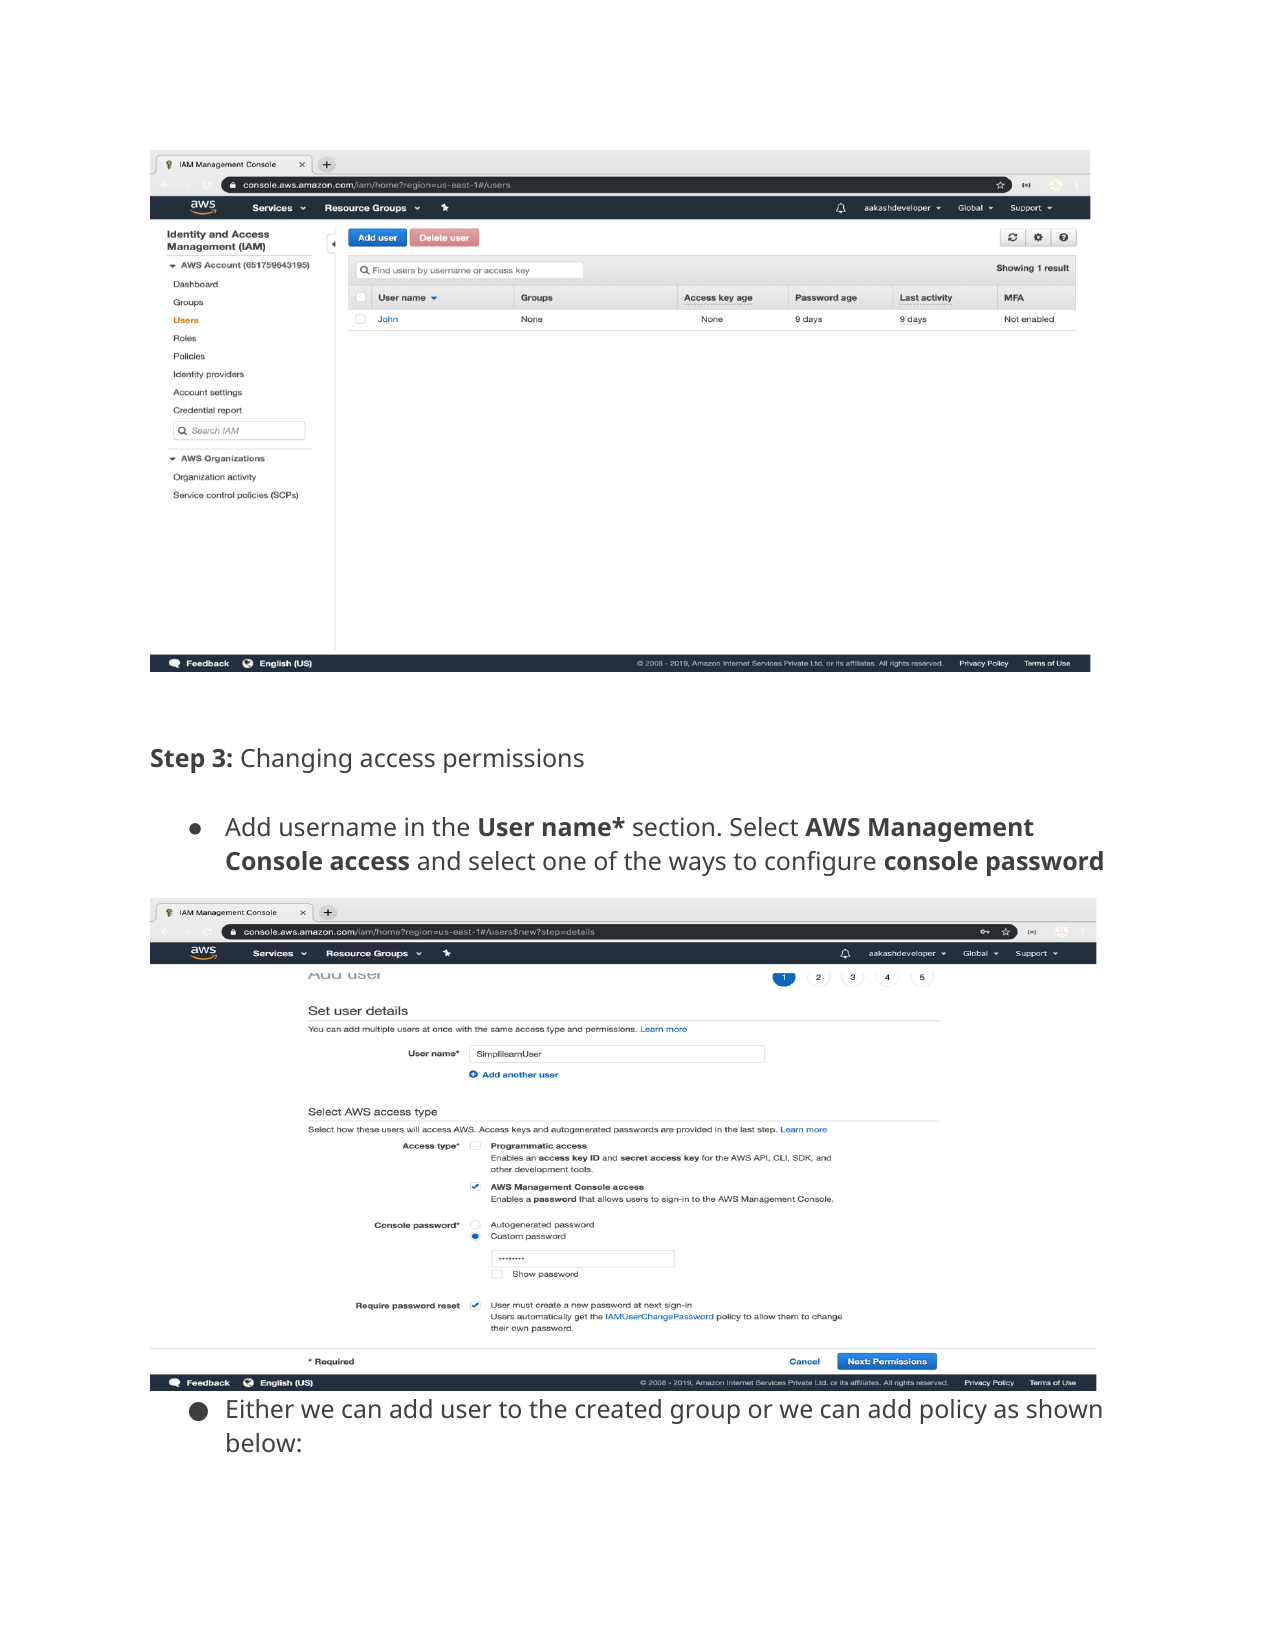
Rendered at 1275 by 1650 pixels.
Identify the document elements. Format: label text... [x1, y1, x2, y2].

list Add username in the User name* section. Select AWS Management Console access and select one of the ways to configure console password [187, 810, 1125, 878]
picture [150, 898, 1097, 1391]
picture [150, 150, 1091, 672]
list Either we can add user to the created group or we can add policy as shown below: [187, 1391, 1125, 1459]
text Step 3: Changing access permissions [150, 741, 1125, 775]
